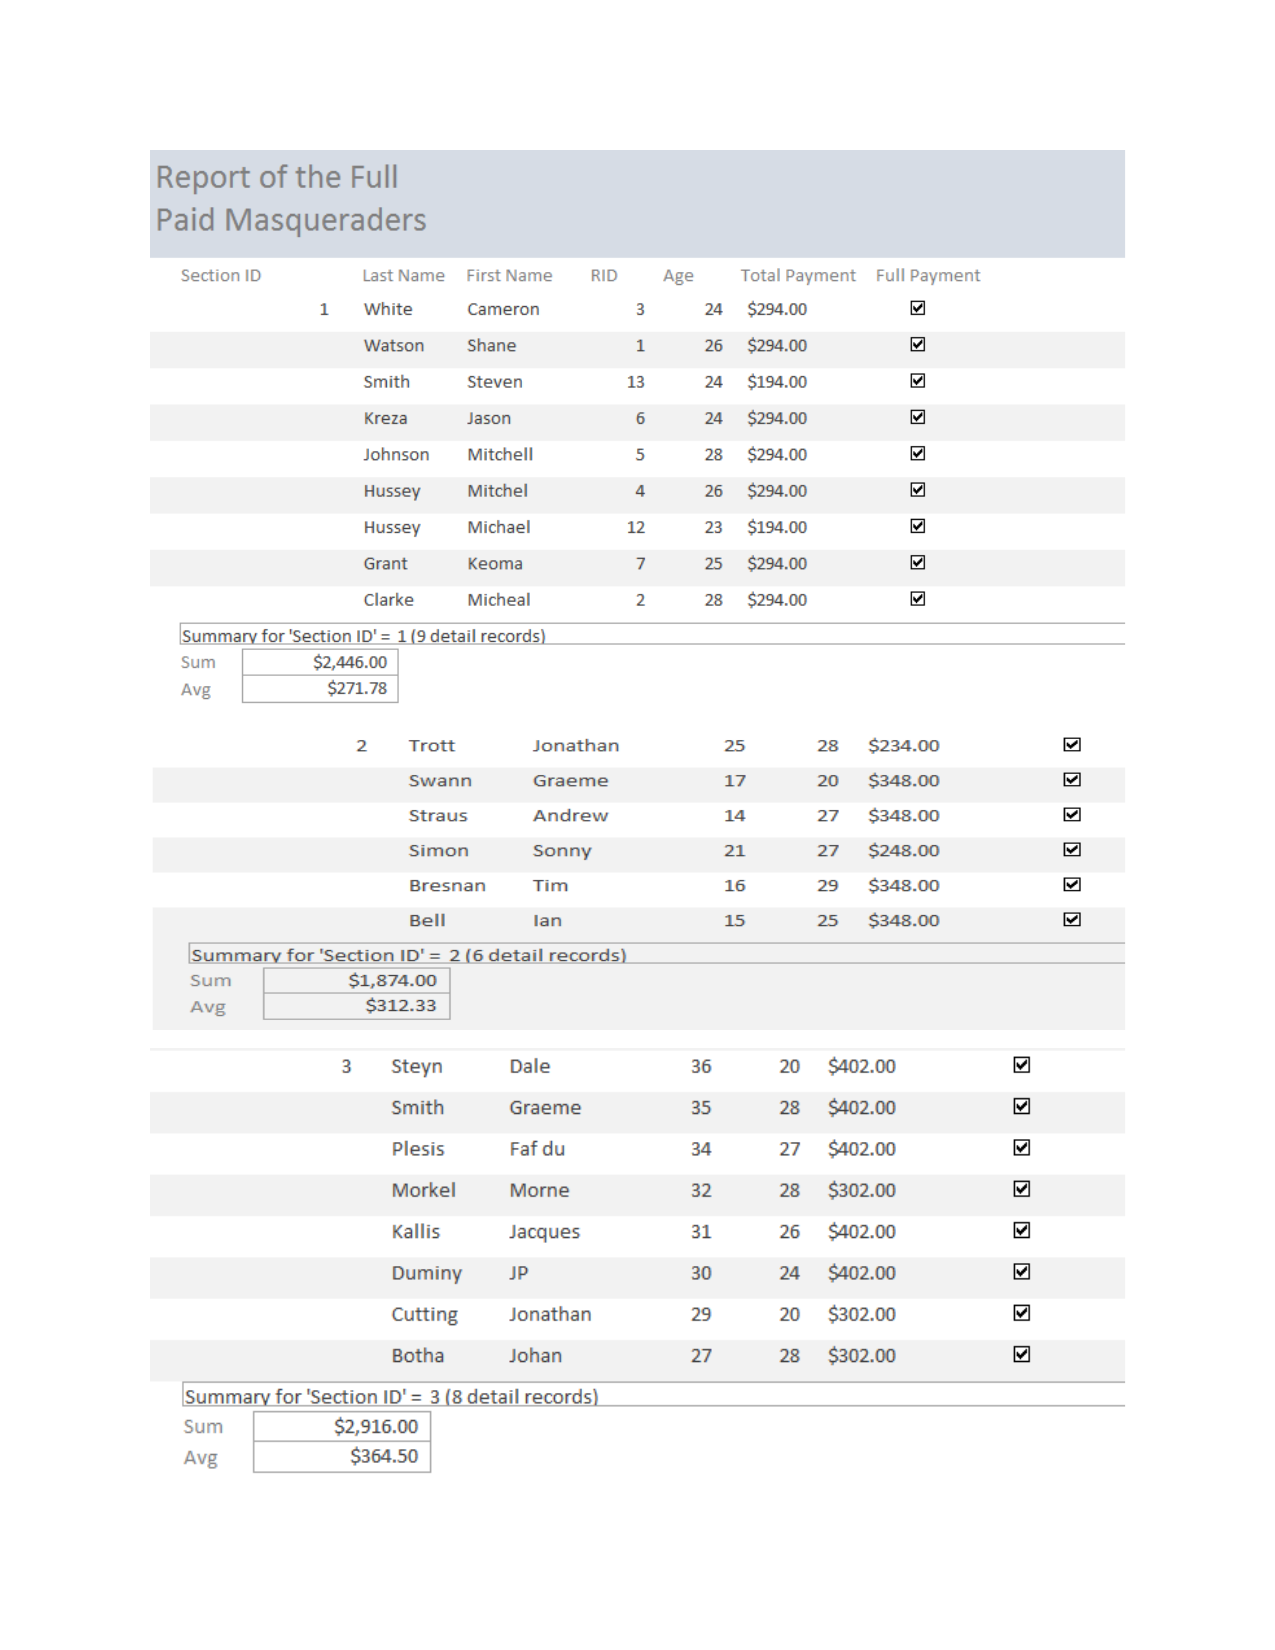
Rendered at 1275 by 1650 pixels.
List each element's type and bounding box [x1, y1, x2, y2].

picture [150, 1048, 1125, 1485]
picture [150, 729, 1125, 1030]
picture [150, 150, 1125, 711]
